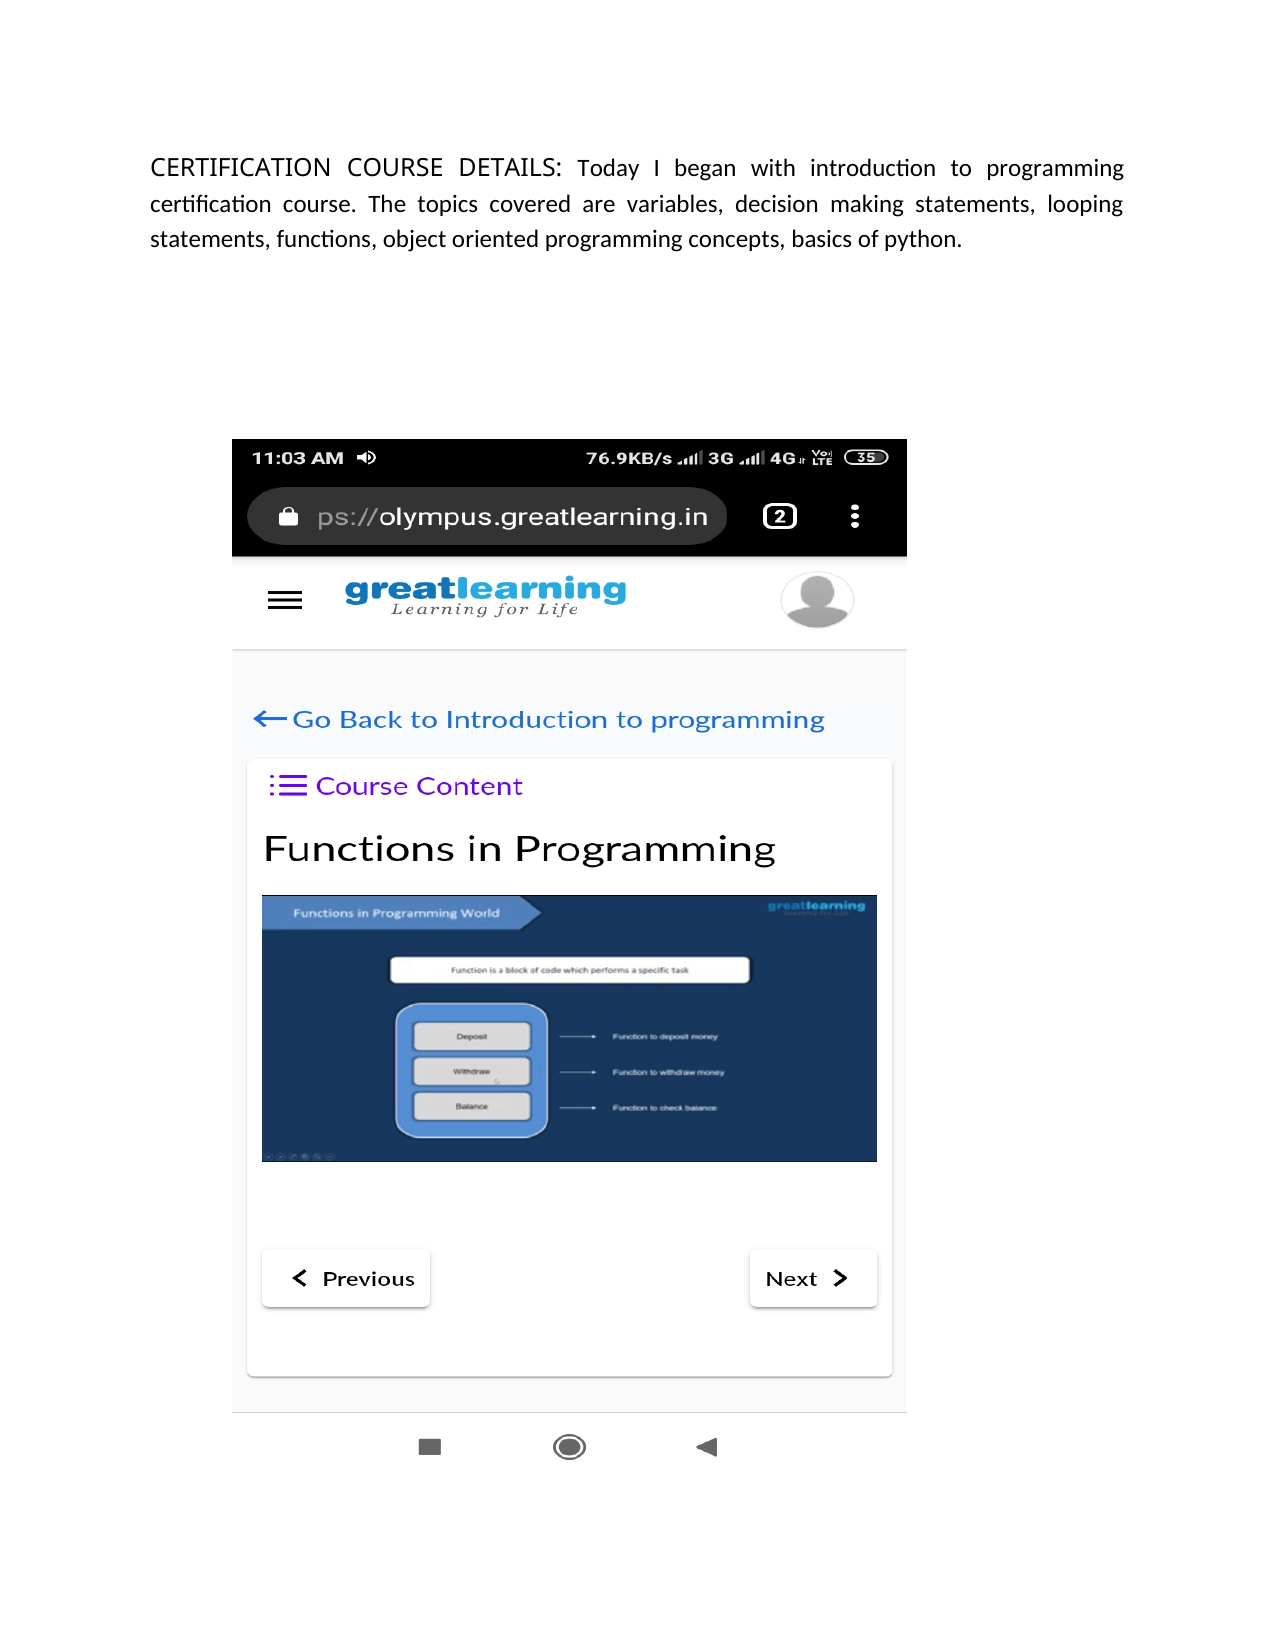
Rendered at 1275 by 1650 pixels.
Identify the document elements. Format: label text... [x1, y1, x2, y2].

text CERTIFICATION COURSE DETAILS: Today I began with introduction to programming certification course. The topics covered are variables, decision making statements, looping statements, functions, object oriented programming concepts, basics of python. [150, 150, 1125, 254]
picture [232, 439, 907, 1481]
